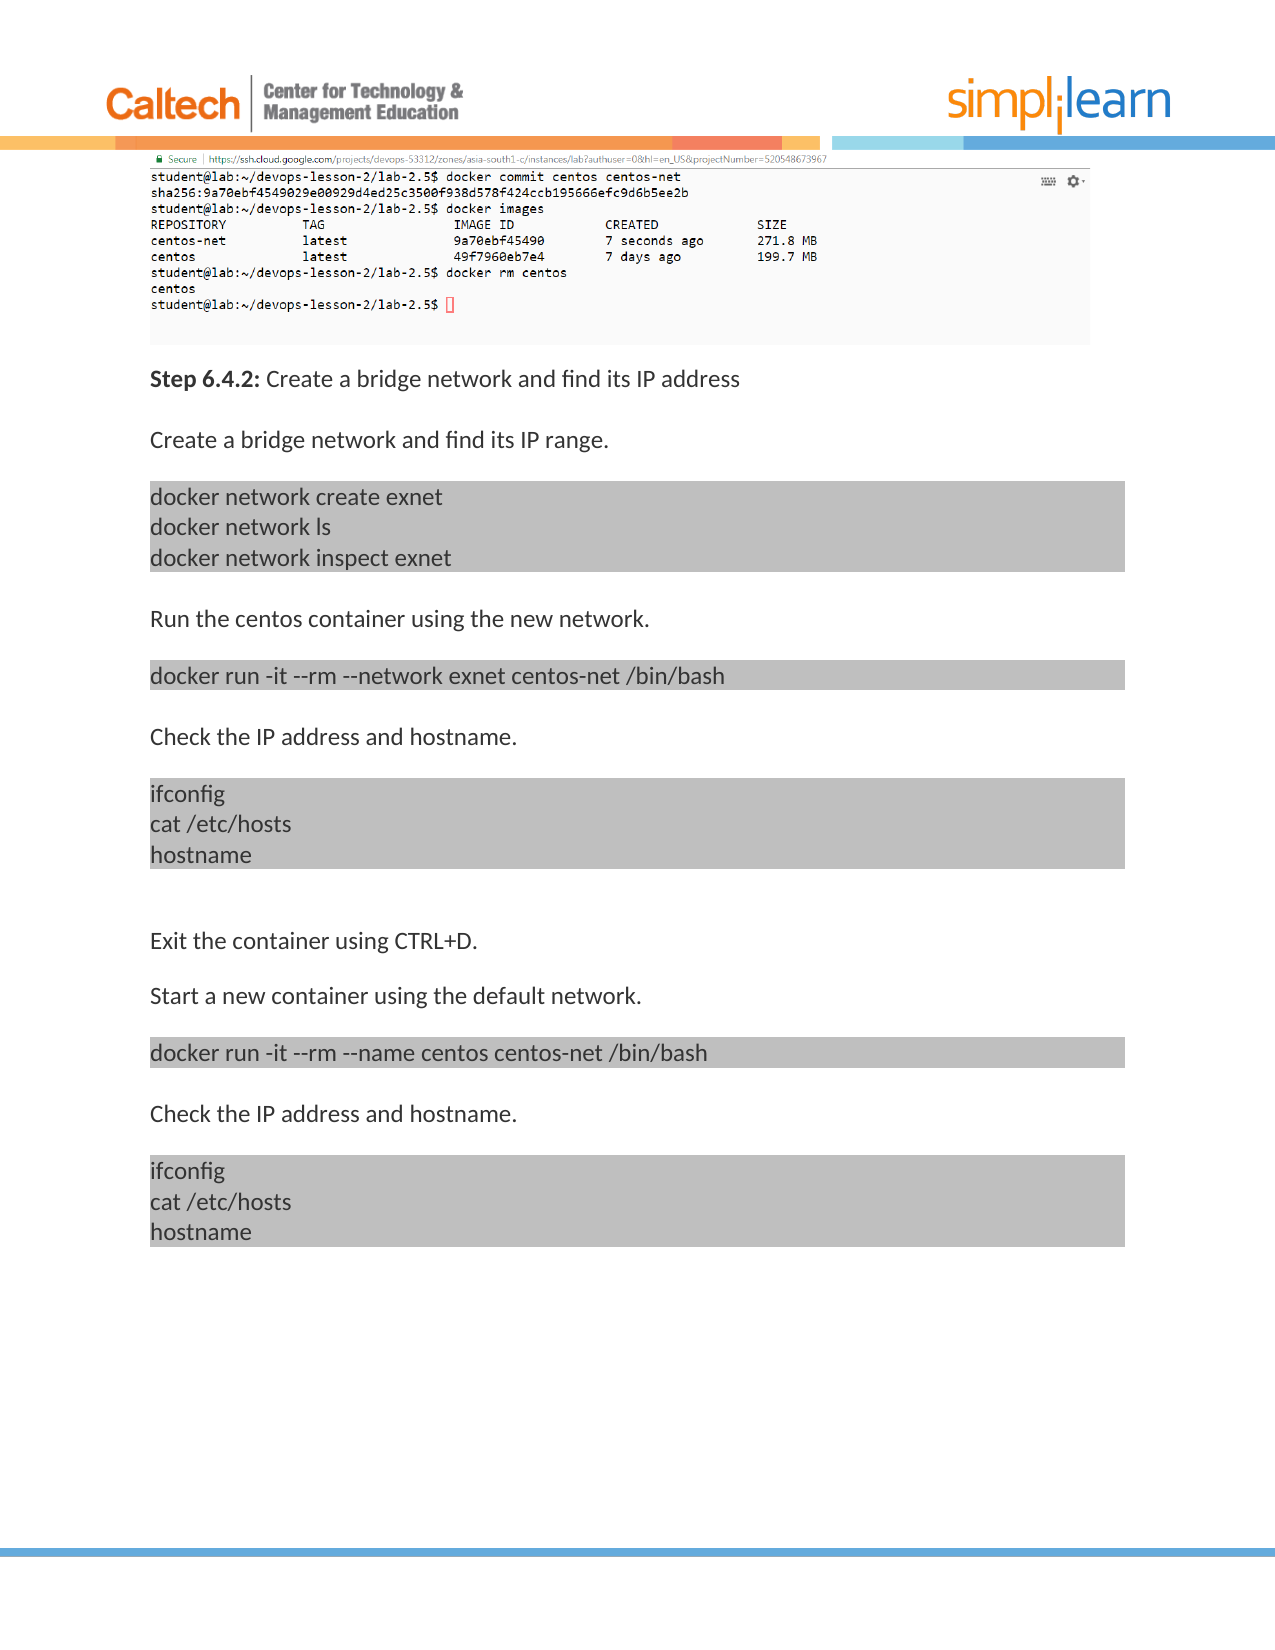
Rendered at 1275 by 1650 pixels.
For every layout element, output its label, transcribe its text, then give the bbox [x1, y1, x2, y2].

text Check the IP address and hostname. [150, 1098, 1125, 1155]
text ifconfig cat /etc/hosts hostname [150, 1155, 1125, 1247]
picture [106, 75, 464, 133]
text docker network create exnet docker network ls docker network inspect exnet [150, 481, 1125, 572]
text Check the IP address and hostname. [150, 721, 1125, 778]
text Create a bridge network and find its IP range. [150, 424, 1125, 481]
text Step 6.4.2: Create a bridge network and find its IP address [150, 363, 1125, 393]
text docker run -it --rm --name centos centos-net /bin/bash [150, 1037, 1125, 1068]
text Run the centos container using the new network. [150, 603, 1125, 660]
text Start a new container using the default network. [150, 980, 1125, 1037]
text Exit the container using CTRL+D. [150, 925, 1125, 955]
picture [0, 76, 1275, 345]
text ifconfig cat /etc/hosts hostname [150, 778, 1125, 869]
picture [0, 1548, 1275, 1557]
text docker run -it --rm --network exnet centos-net /bin/bash [150, 660, 1125, 690]
